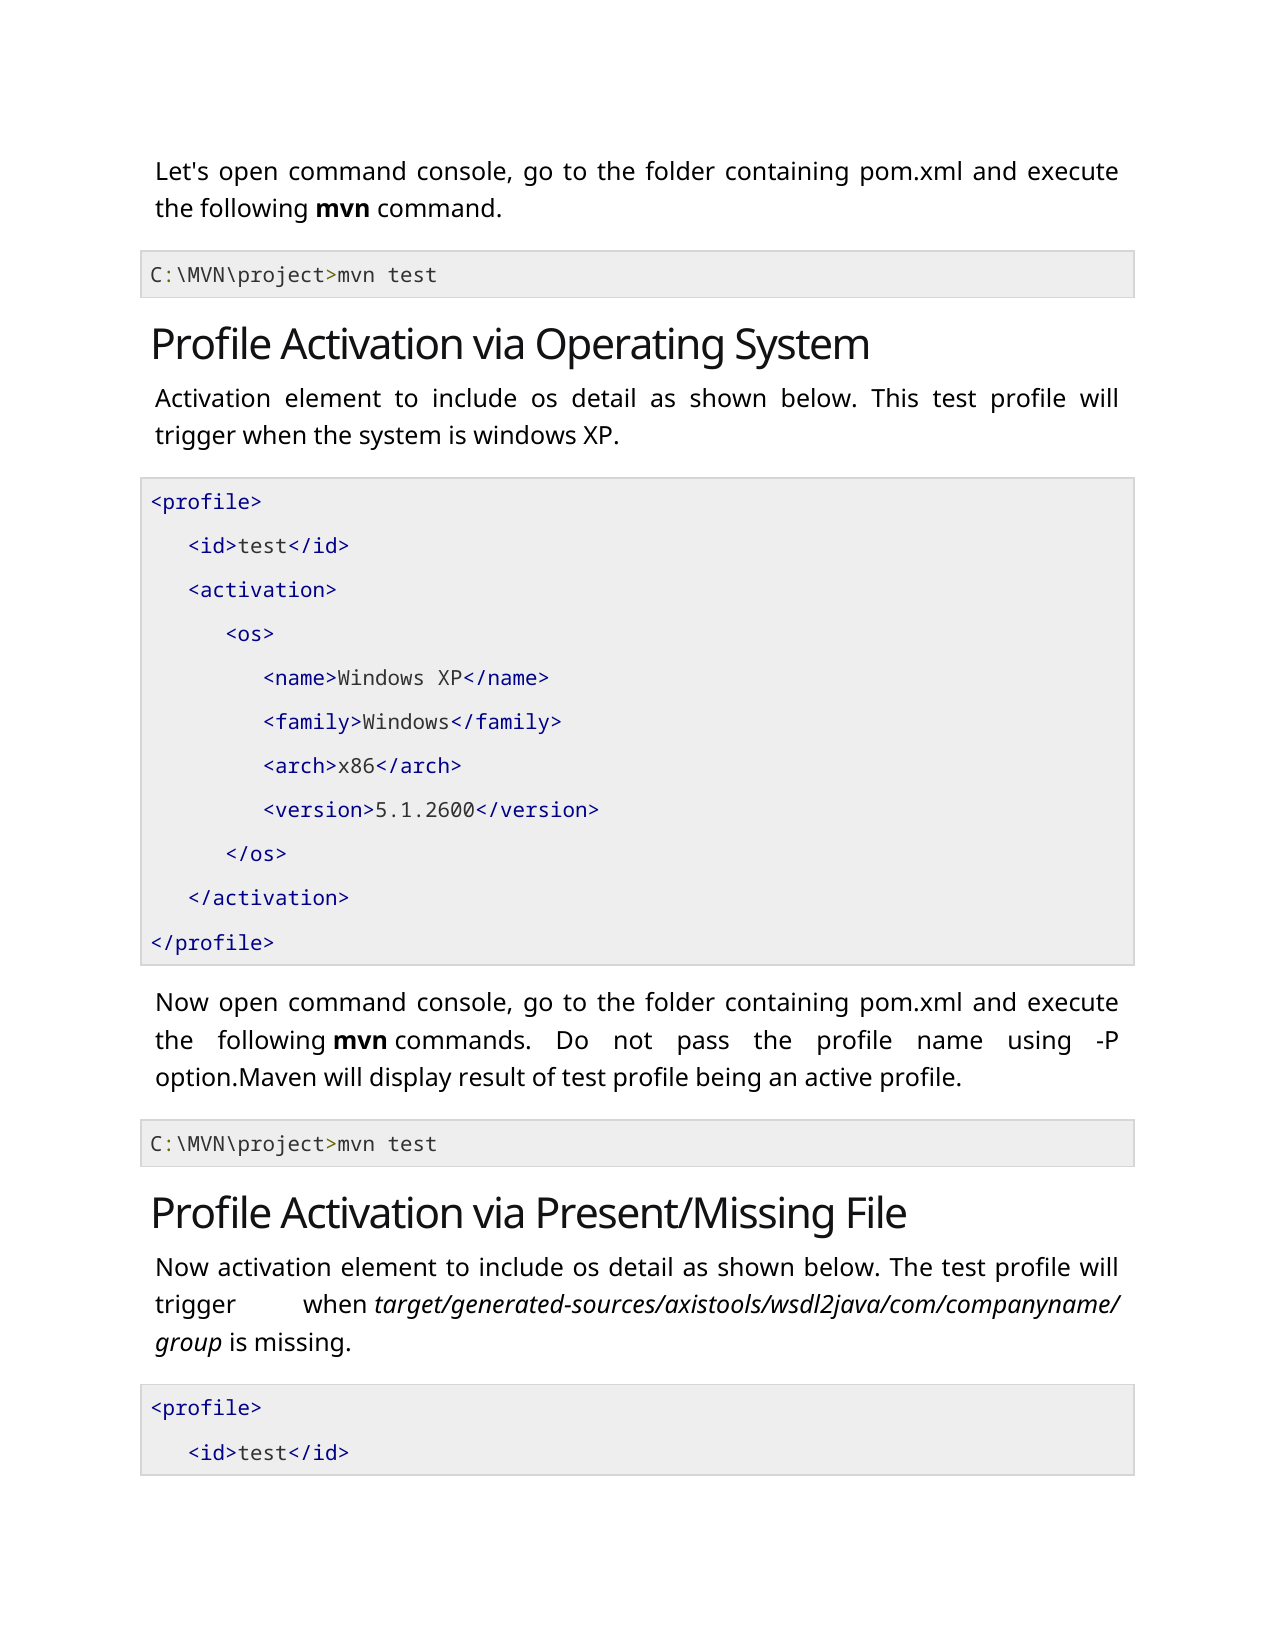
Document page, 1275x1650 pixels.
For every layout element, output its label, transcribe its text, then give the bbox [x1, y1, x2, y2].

text <family>Windows</family> [142, 697, 1133, 736]
text Profile Activation via Present/Missing File [150, 1183, 1120, 1241]
text Activation element to include os detail as shown below. This test profile will trigger when the system is windows XP. [155, 377, 1120, 452]
text <name>Windows XP</name> [142, 653, 1133, 692]
text Let's open command console, go to the folder containing pom.xml and execute the following mvn command. [155, 150, 1120, 225]
text <os> [142, 609, 1133, 648]
text </os> [142, 829, 1133, 868]
text <arch>x86</arch> [142, 741, 1133, 780]
text <activation> [142, 565, 1133, 603]
text C:\MVN\project>mvn test [142, 1121, 1133, 1166]
text <id>test</id> [142, 521, 1133, 559]
text Profile Activation via Operating System [150, 314, 1120, 372]
text Now open command console, go to the folder containing pom.xml and execute the following mvn commands. Do not pass the profile name using -P option.Maven will display result of test profile being an active profile. [155, 982, 1120, 1094]
text <id>test</id> [142, 1428, 1133, 1474]
text Now activation element to include os detail as shown below. The test profile will trigger when target/generated-sources/axistools/wsdl2java/com/companyname/group is missing. [155, 1246, 1120, 1359]
text <profile> [142, 479, 1133, 515]
text <version>5.1.2600</version> [142, 786, 1133, 824]
text </activation> [142, 874, 1133, 912]
text C:\MVN\project>mvn test [142, 252, 1133, 297]
text </profile> [142, 918, 1133, 964]
text <profile> [142, 1385, 1133, 1422]
